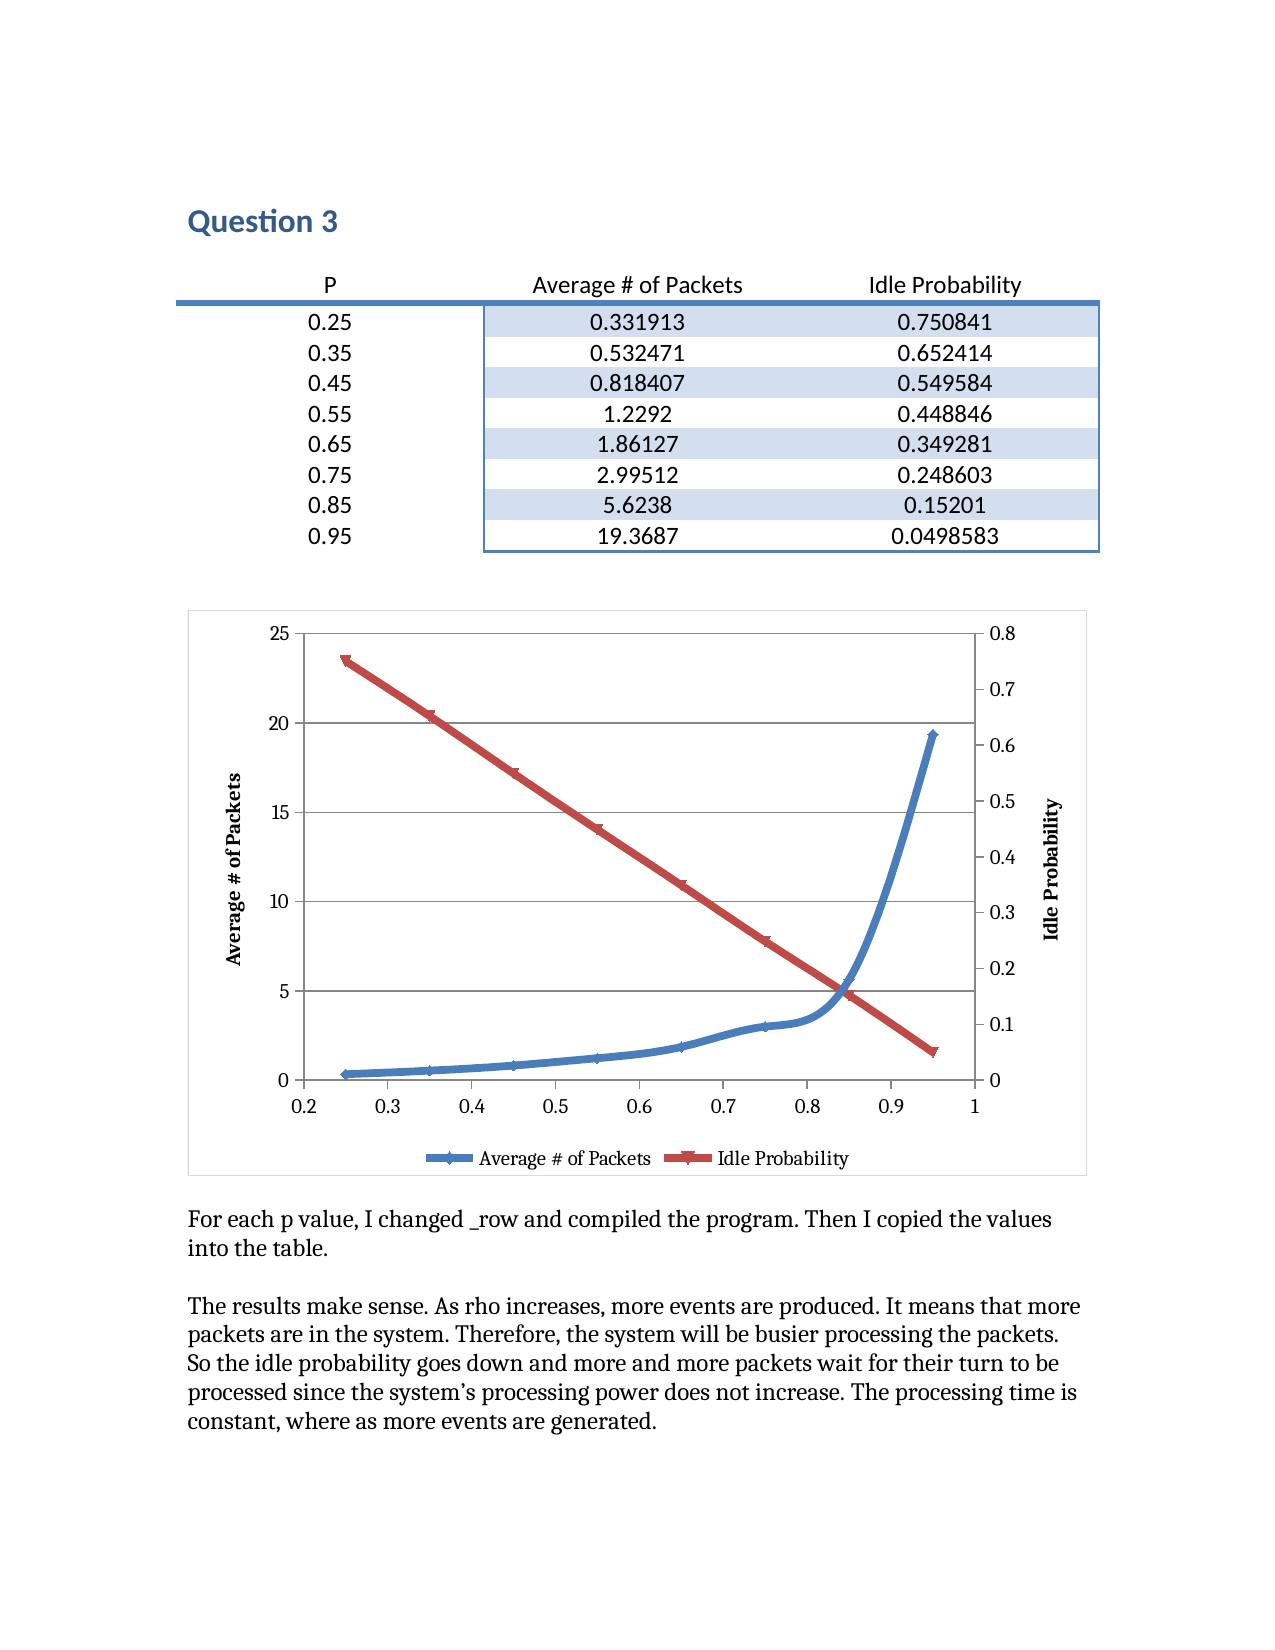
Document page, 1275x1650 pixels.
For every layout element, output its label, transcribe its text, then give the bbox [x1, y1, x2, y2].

table_cell 0.248603 [791, 459, 1098, 489]
table_cell 0.331913 [485, 306, 791, 337]
table_cell 1.86127 [485, 428, 791, 459]
table_cell 1.2292 [485, 398, 791, 428]
table_cell 0.85 [176, 489, 483, 520]
table_cell 0.95 [176, 520, 483, 550]
table_header Average # of Packets [484, 270, 791, 300]
table_cell 0.349281 [791, 428, 1098, 459]
table_cell 2.99512 [485, 459, 791, 489]
table_cell 0.448846 [791, 398, 1098, 428]
table_cell 0.35 [176, 337, 483, 367]
table_cell 0.652414 [791, 337, 1098, 367]
table_cell 5.6238 [485, 489, 791, 520]
table_cell 0.549584 [791, 367, 1098, 398]
table_cell 0.45 [176, 367, 483, 398]
table_cell 0.15201 [791, 489, 1098, 520]
table_cell 0.65 [176, 428, 483, 459]
table_cell 0.750841 [791, 306, 1098, 337]
text The results make sense. As rho increases, more events are produced. It means that more packets are in the system. Therefore, the system will be busier processing the packets. So the idle probability goes down and more and more packets wait for their turn to be processed since the system’s processing power does not increase. The processing time is constant, where as more events are generated. [187, 1292, 1087, 1435]
table_cell 0.818407 [485, 367, 791, 398]
table_cell 19.3687 [485, 520, 791, 550]
table_cell 0.75 [176, 459, 483, 489]
table_cell 0.25 [176, 306, 483, 337]
table_cell 0.0498583 [791, 520, 1098, 550]
table_header Ρ [176, 270, 484, 300]
table_cell 0.532471 [485, 337, 791, 367]
text For each p value, I changed _row and compiled the program. Then I copied the values into the table. [187, 1205, 1087, 1263]
table_cell 0.55 [176, 398, 483, 428]
subtitle Question 3 [187, 200, 1087, 241]
table_header Idle Probability [791, 270, 1099, 300]
